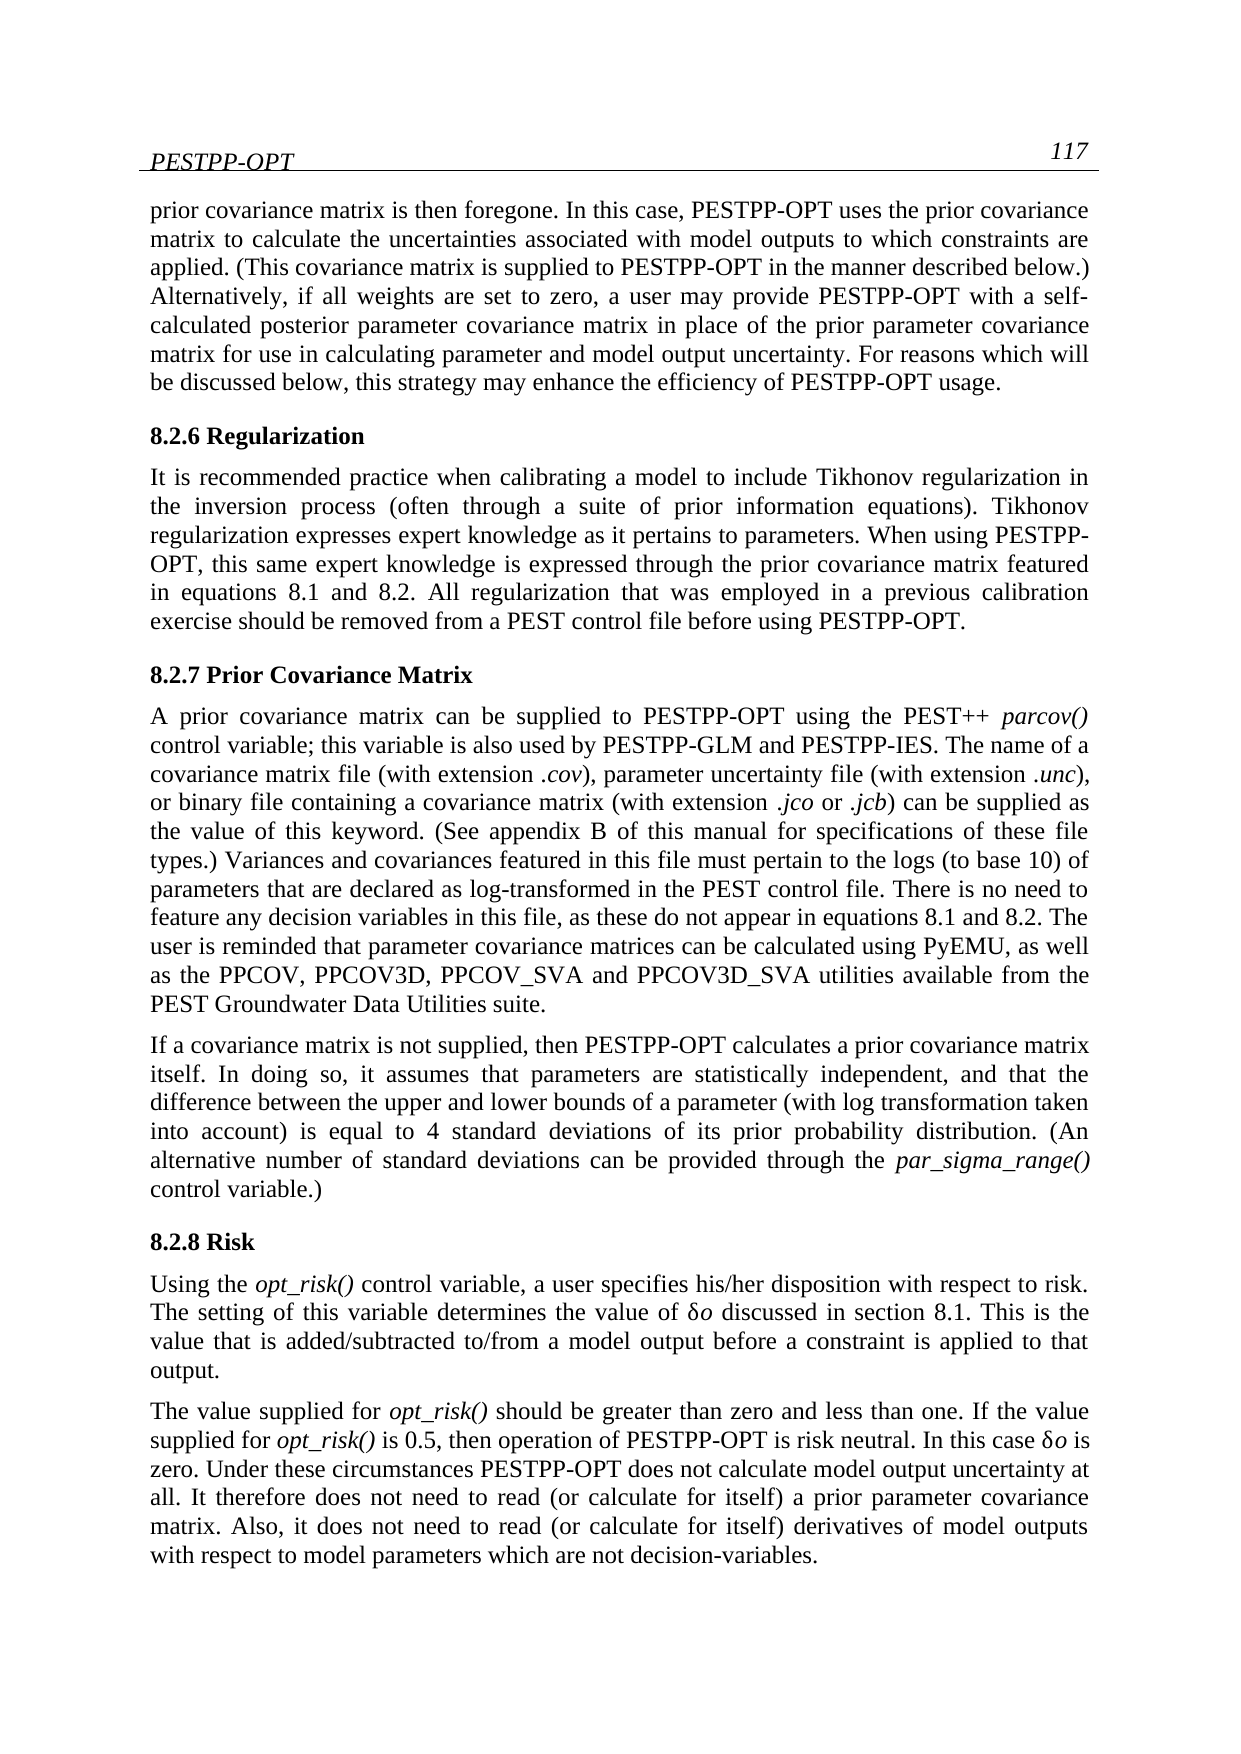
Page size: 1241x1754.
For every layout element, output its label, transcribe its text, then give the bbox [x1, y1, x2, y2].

text The value supplied for opt_risk() should be greater than zero and less than one. If the value supplied for opt_risk() is 0.5, then operation of PESTPP-OPT is risk neutral. In this case δo is zero. Under these circumstances PESTPP-OPT does not calculate model output uncertainty at all. It therefore does not need to read (or calculate for itself) a prior parameter covariance matrix. Also, it does not need to read (or calculate for itself) derivatives of model outputs with respect to model parameters which are not decision-variables. [150, 1396, 1090, 1569]
text If a covariance matrix is not supplied, then PESTPP-OPT calculates a prior covariance matrix itself. In doing so, it assumes that parameters are statistically independent, and that the difference between the upper and lower bounds of a parameter (with log transformation taken into account) is equal to 4 standard deviations of its prior probability distribution. (An alternative number of standard deviations can be provided through the par_sigma_range() control variable.) [150, 1030, 1090, 1202]
subtitle 8.2.6 Regularization [150, 421, 1090, 450]
subtitle 8.2.7 Prior Covariance Matrix [150, 660, 1090, 689]
text It is recommended practice when calibrating a model to include Tikhonov regularization in the inversion process (often through a suite of prior information equations). Tikhonov regularization expresses expert knowledge as it pertains to parameters. When using PESTPP-OPT, this same expert knowledge is expressed through the prior covariance matrix featured in equations 8.1 and 8.2. All regularization that was employed in a previous calibration exercise should be removed from a PEST control file before using PESTPP-OPT. [150, 462, 1090, 635]
subtitle 8.2.8 Risk [150, 1227, 1090, 1256]
text A prior covariance matrix can be supplied to PESTPP-OPT using the PEST++ parcov() control variable; this variable is also used by PESTPP-GLM and PESTPP-IES. The name of a covariance matrix file (with extension .cov), parameter uncertainty file (with extension .unc), or binary file containing a covariance matrix (with extension .jco or .jcb) can be supplied as the value of this keyword. (See appendix B of this manual for specifications of these file types.) Variances and covariances featured in this file must pertain to the logs (to base 10) of parameters that are declared as log-transformed in the PEST control file. There is no need to feature any decision variables in this file, as these do not appear in equations 8.1 and 8.2. The user is reminded that parameter covariance matrices can be calculated using PyEMU, as well as the PPCOV, PPCOV3D, PPCOV_SVA and PPCOV3D_SVA utilities available from the PEST Groundwater Data Utilities suite. [150, 701, 1090, 1017]
text Using the opt_risk() control variable, a user specifies his/her disposition with respect to risk. The setting of this variable determines the value of δo discussed in section 8.1. This is the value that is added/subtracted to/from a model output before a constraint is applied to that output. [150, 1269, 1090, 1384]
